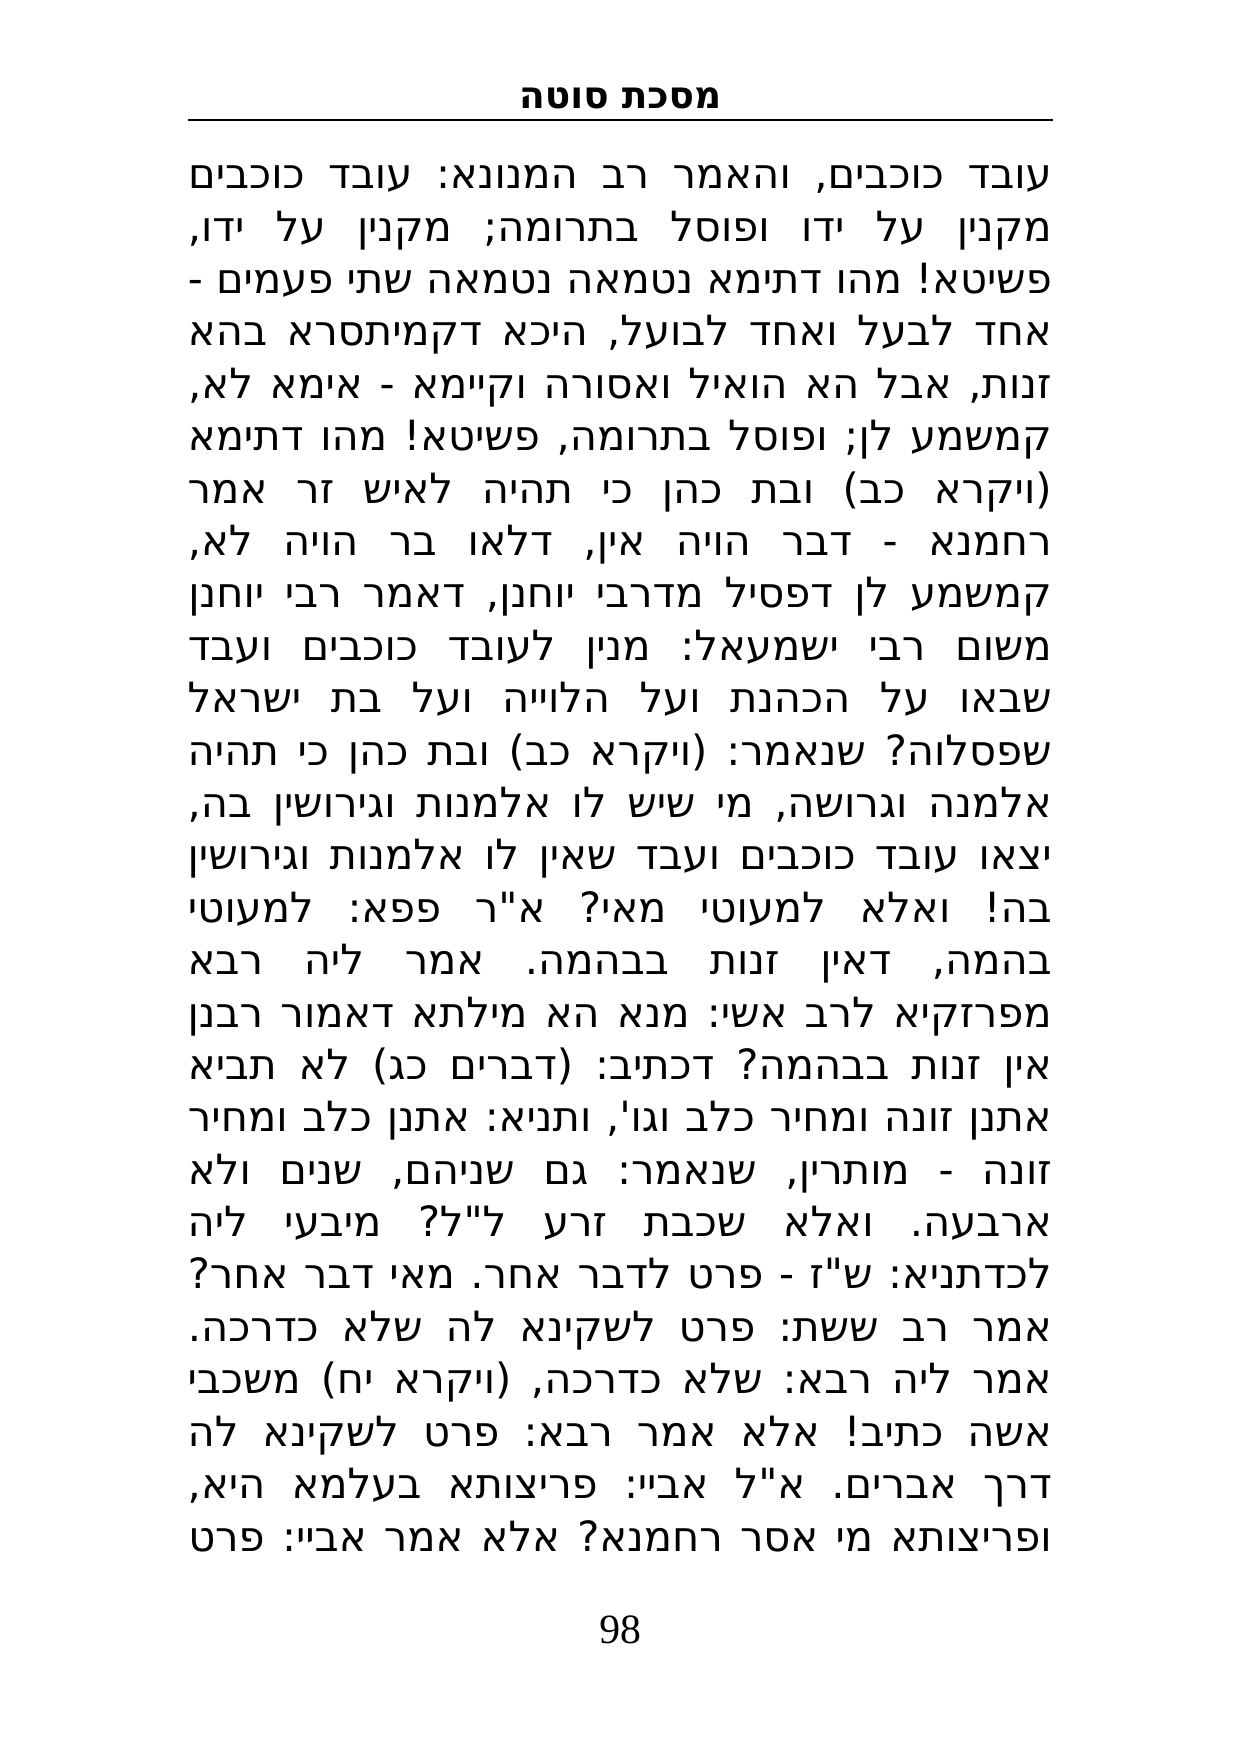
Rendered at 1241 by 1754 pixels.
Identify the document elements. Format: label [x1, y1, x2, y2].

text [187, 150, 1053, 1561]
